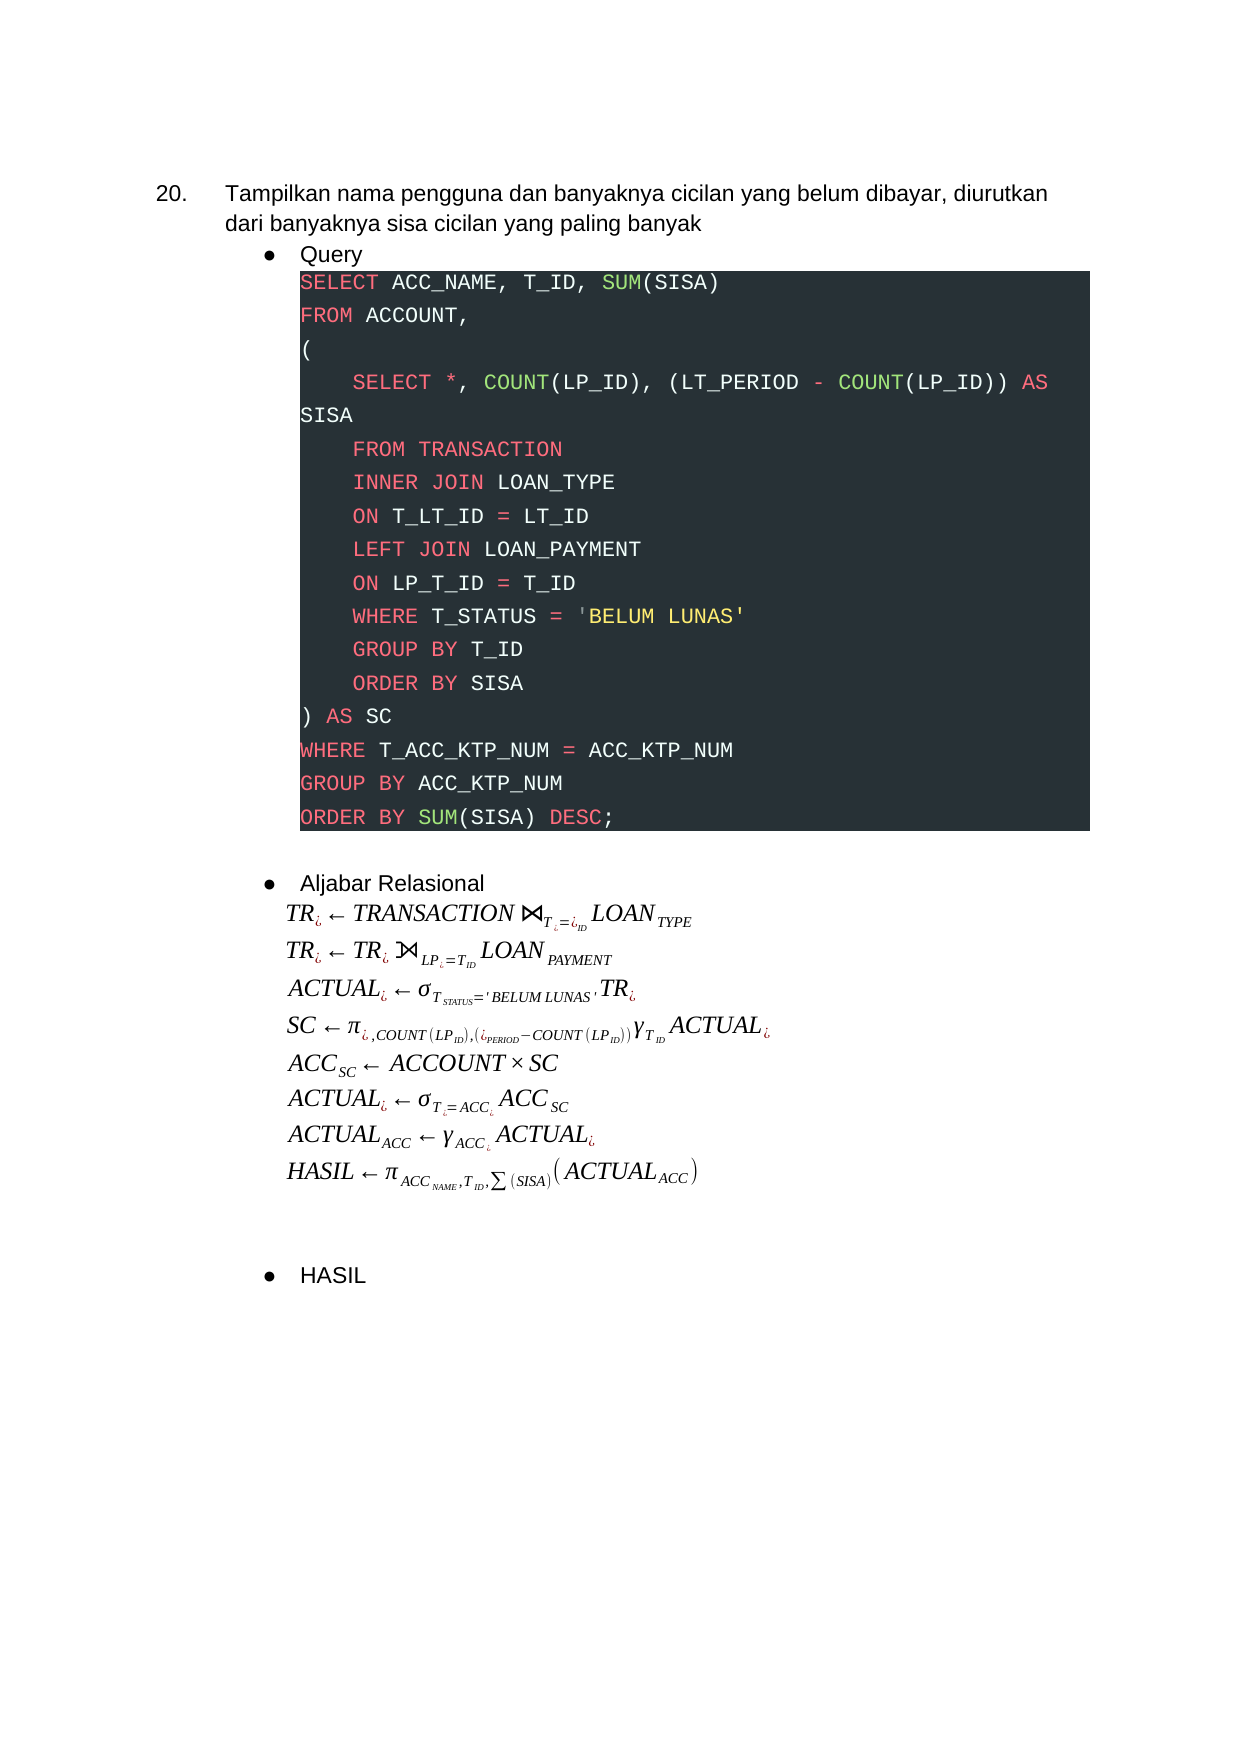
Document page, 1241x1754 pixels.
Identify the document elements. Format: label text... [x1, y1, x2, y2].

text GROUP BY T_ID [300, 639, 1090, 663]
text ON T_LT_ID = LT_ID [300, 505, 1090, 530]
text ORDER BY SUM(SISA) DESC; [300, 806, 1090, 831]
text ( [300, 338, 1090, 362]
list Query [262, 241, 1090, 267]
text ORDER BY SISA [300, 672, 1090, 697]
text LEFT JOIN LOAN_PAYMENT [300, 538, 1090, 563]
text WHERE T_ACC_KTP_NUM = ACC_KTP_NUM [300, 739, 1090, 764]
list HASIL [262, 1262, 1090, 1288]
text ) AS SC [300, 706, 1090, 730]
text FROM TRANSACTION [300, 438, 1090, 463]
text SELECT *, COUNT(LP_ID), (LT_PERIOD - COUNT(LP_ID)) AS SISA [300, 371, 1090, 429]
text FROM ACCOUNT, [300, 304, 1090, 329]
text WHERE T_STATUS = 'BELUM LUNAS' [300, 605, 1090, 630]
text ON LP_T_ID = T_ID [300, 572, 1090, 597]
list Tampilkan nama pengguna dan banyaknya cicilan yang belum dibayar, diurutkan dari banyaknya sisa cicilan yang paling banyak [187, 180, 1090, 237]
list Aljabar Relasional [262, 869, 1090, 896]
text SELECT ACC_NAME, T_ID, SUM(SISA) [300, 271, 1090, 296]
text GROUP BY ACC_KTP_NUM [300, 772, 1090, 797]
text INNER JOIN LOAN_TYPE [300, 471, 1090, 496]
